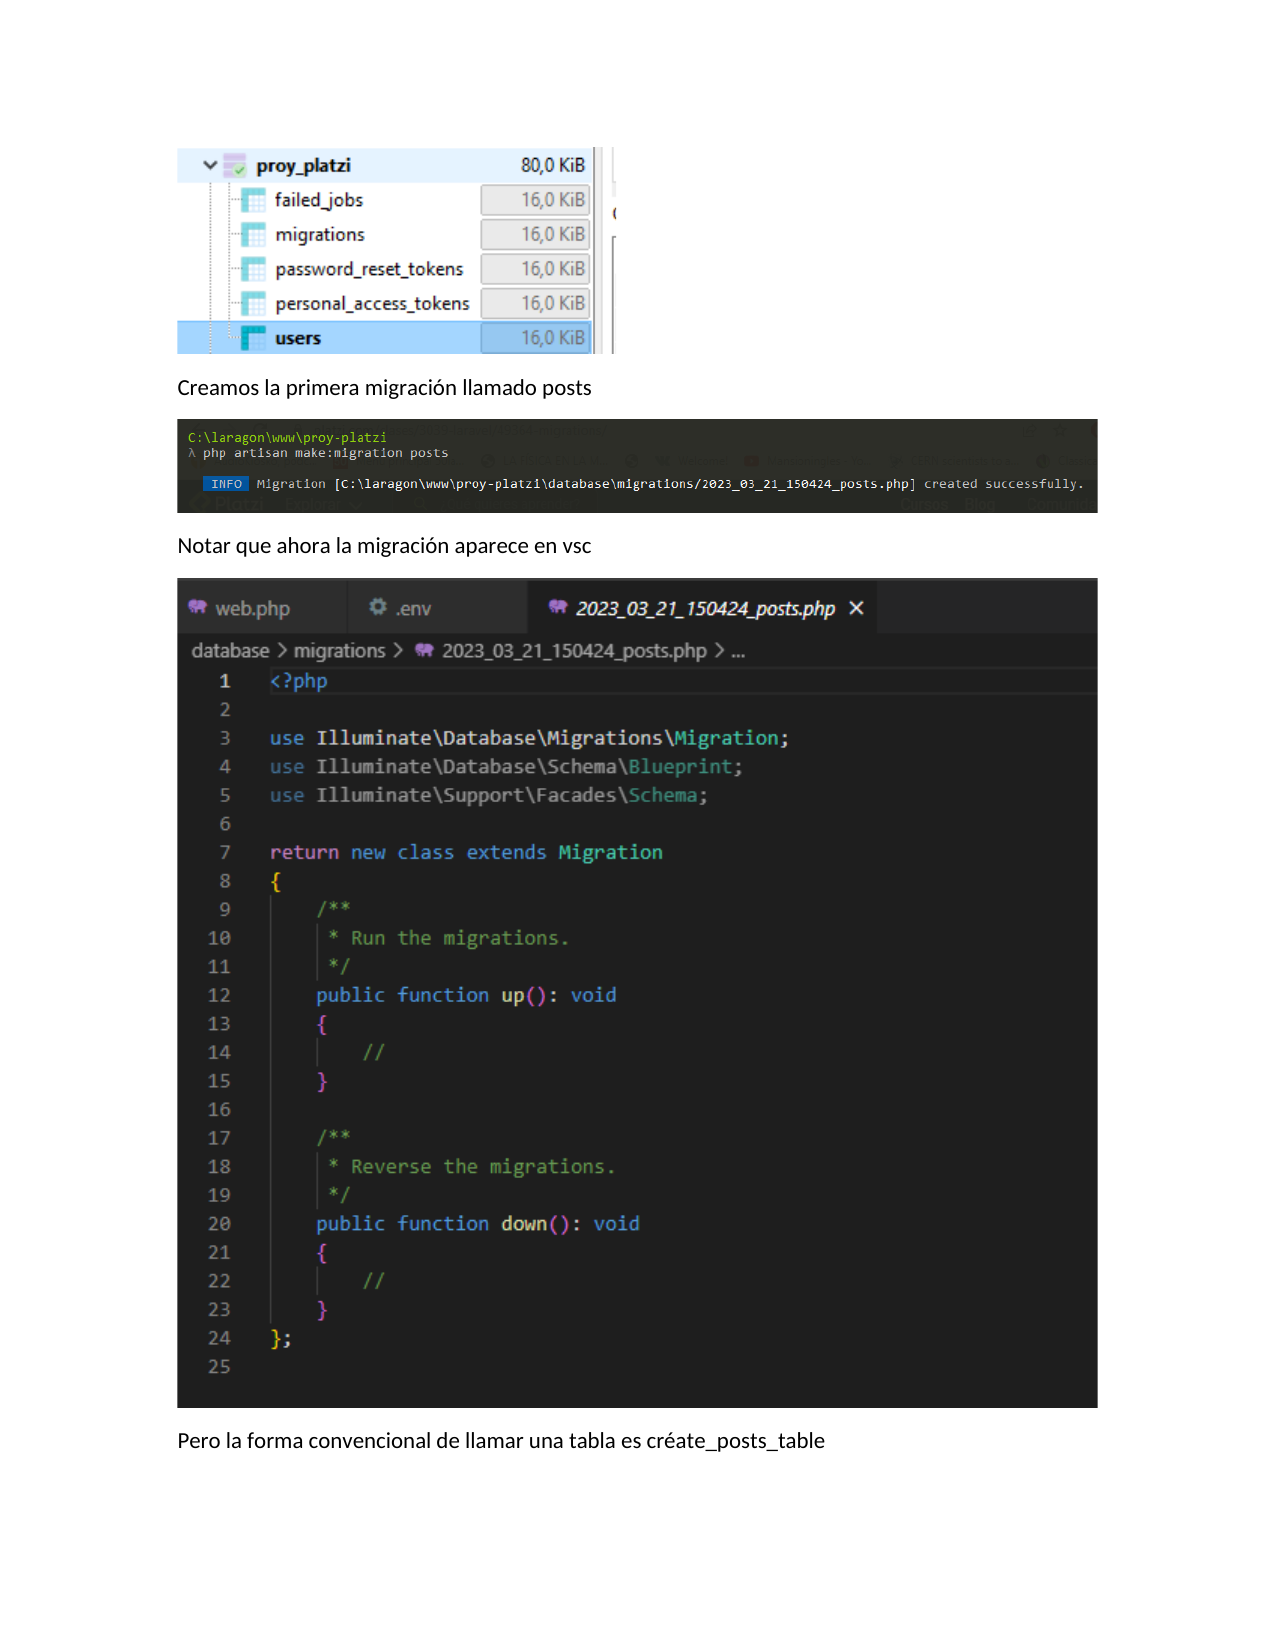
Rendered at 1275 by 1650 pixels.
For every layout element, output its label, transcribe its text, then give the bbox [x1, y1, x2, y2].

picture [177, 419, 1098, 513]
picture [177, 578, 1098, 1408]
text Pero la forma convencional de llamar una tabla es créate_posts_table [177, 1426, 1098, 1454]
picture [177, 147, 617, 354]
text Creamos la primera migración llamado posts [177, 373, 1098, 401]
text Notar que ahora la migración aparece en vsc [177, 531, 1098, 559]
